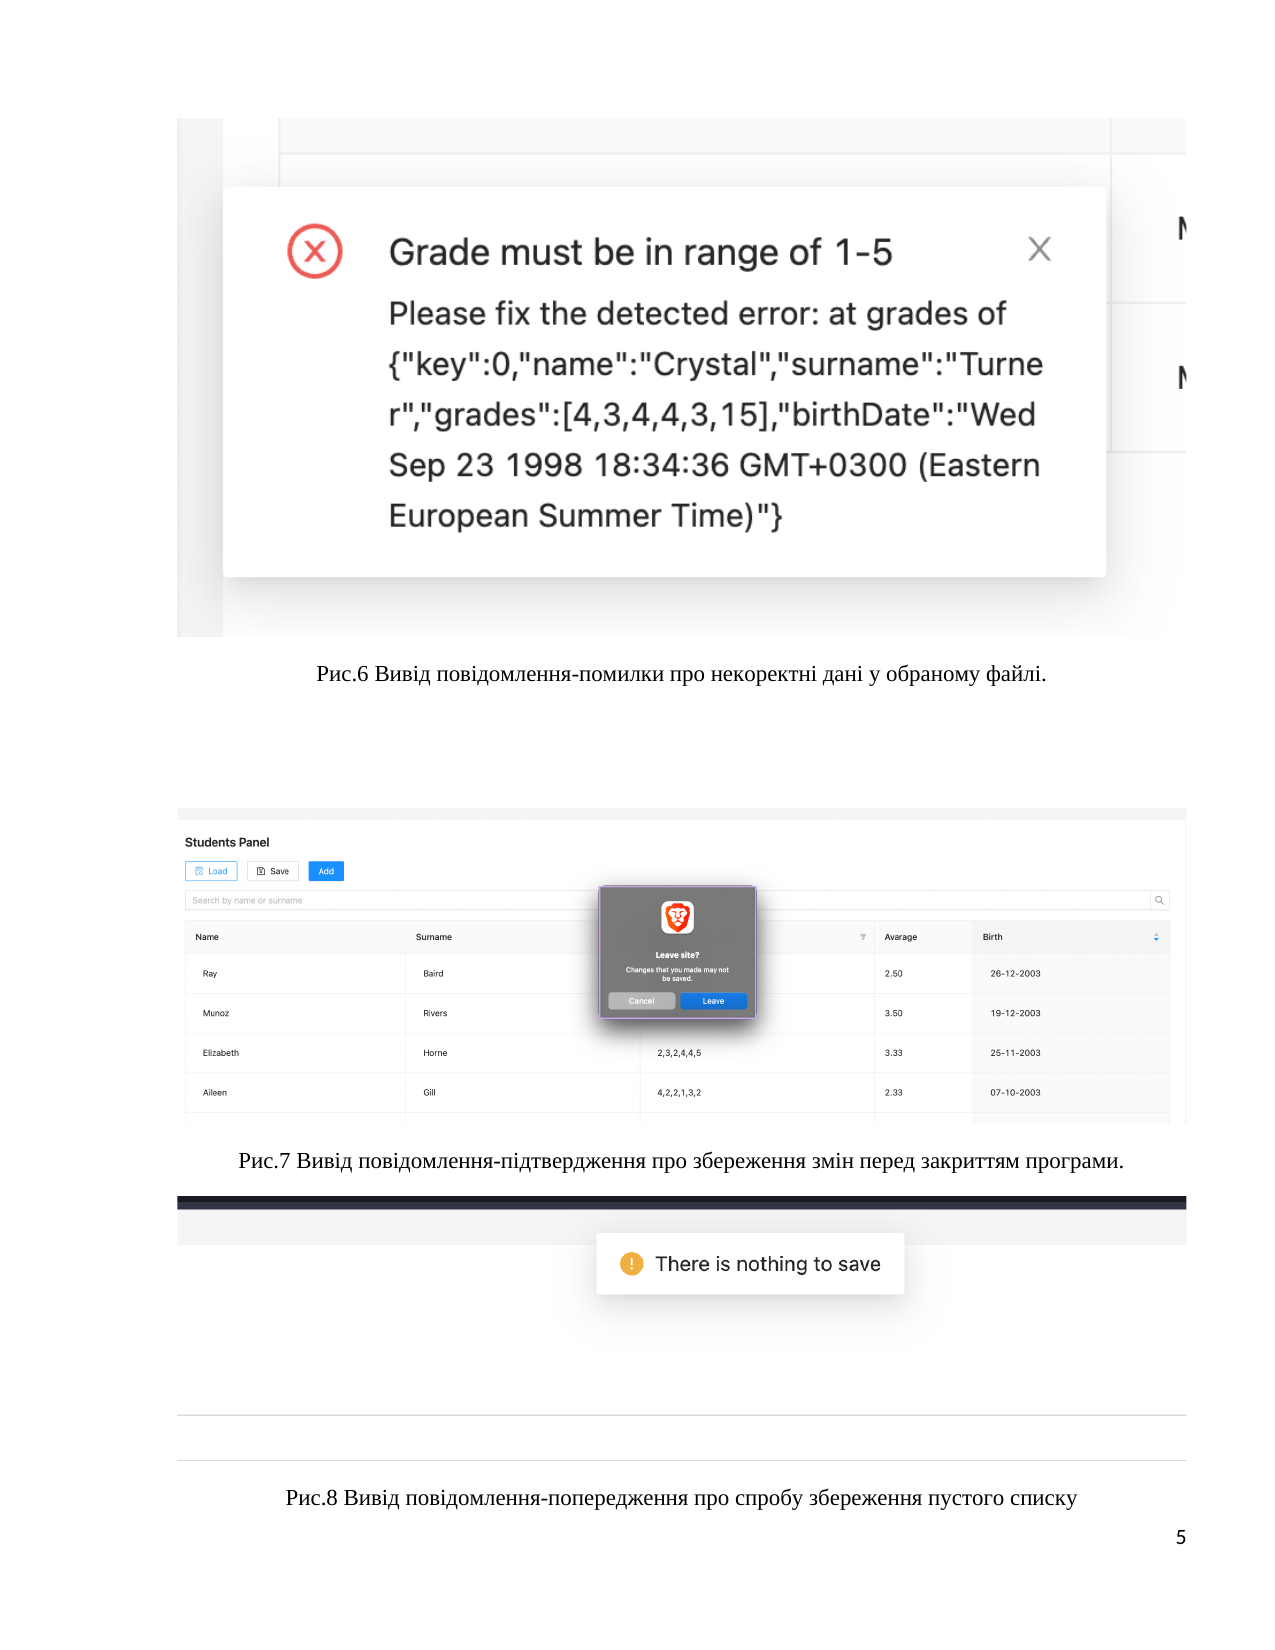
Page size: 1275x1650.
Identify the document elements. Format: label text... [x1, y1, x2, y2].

text Рис.6 Вивід повідомлення-помилки про некоректні дані у обраному файлі. [177, 660, 1186, 687]
text Рис.7 Вивід повідомлення-підтвердження про збереження змін перед закриттям програми. [177, 1147, 1186, 1173]
picture [177, 118, 1187, 637]
picture [177, 808, 1187, 1124]
text Рис.8 Вивід повідомлення-попередження про спробу збереження пустого списку [177, 1484, 1186, 1511]
picture [177, 1196, 1187, 1461]
